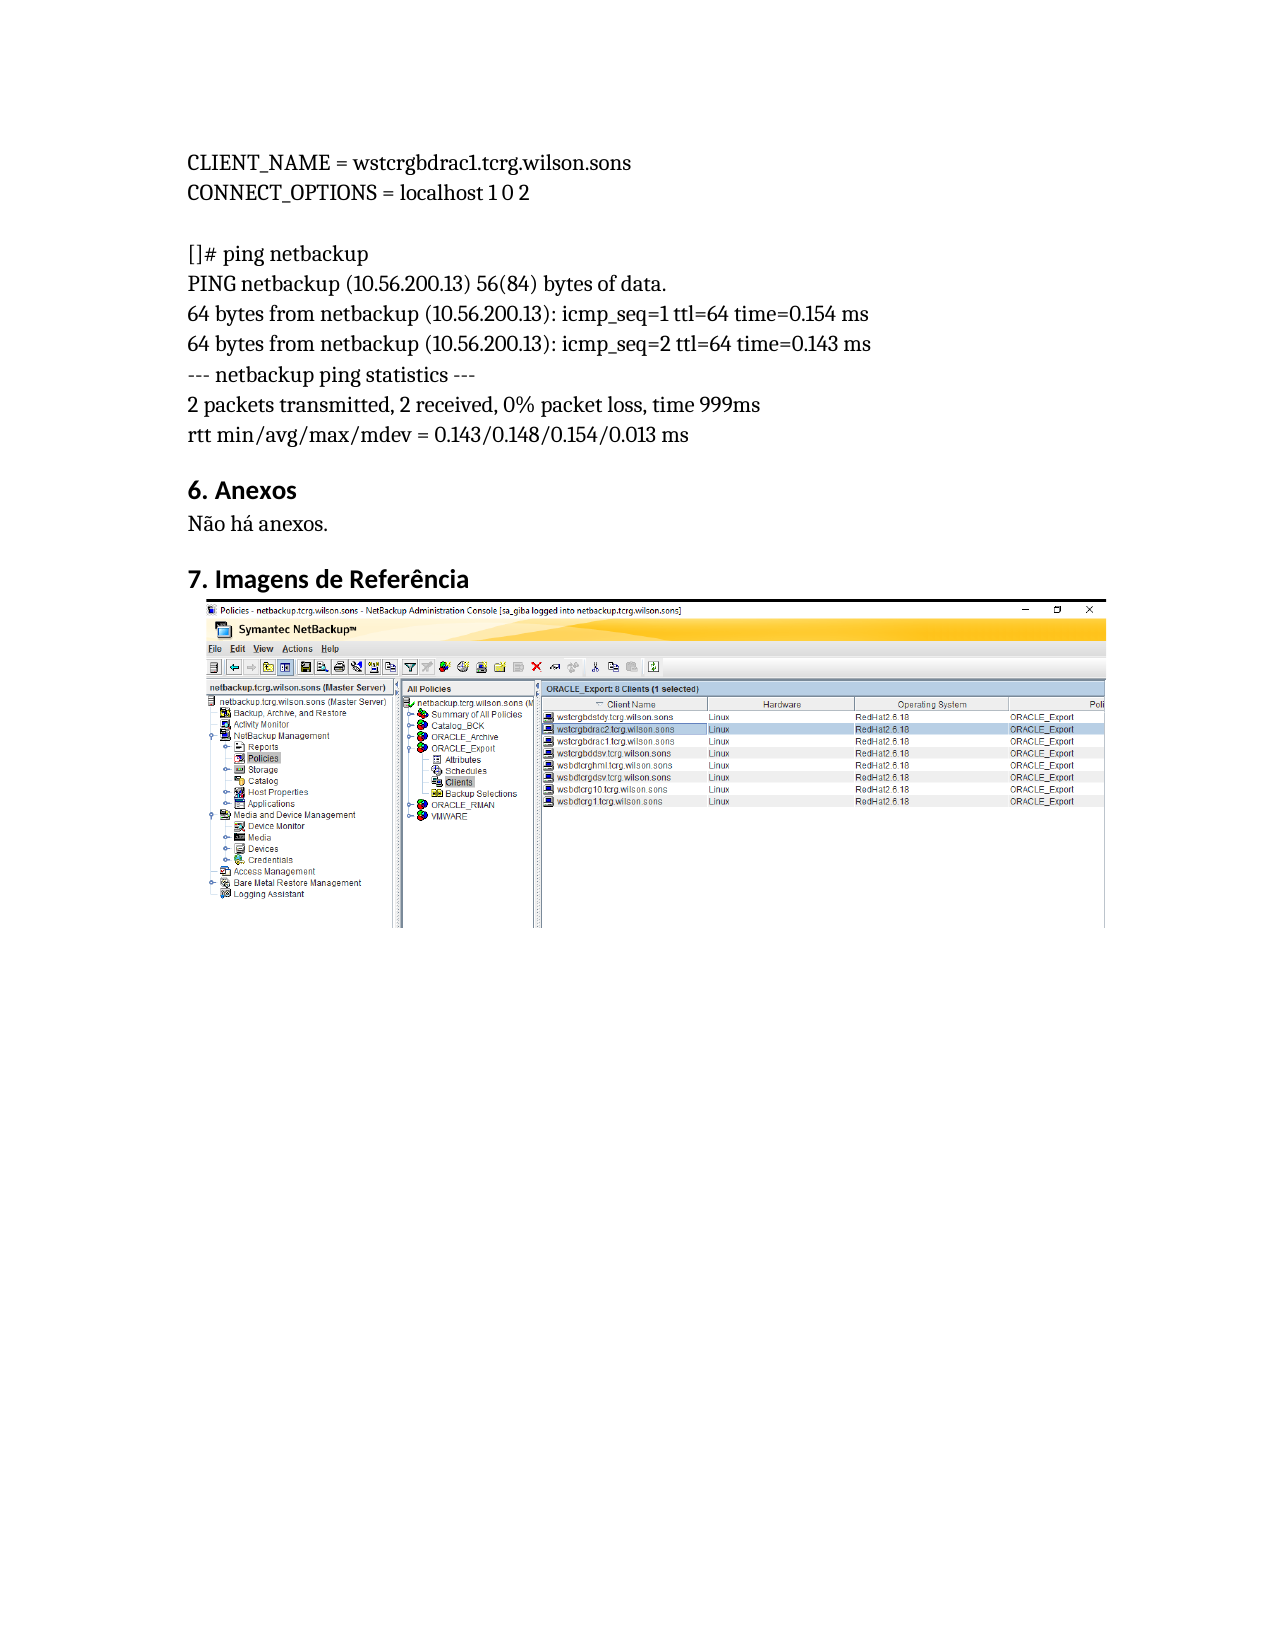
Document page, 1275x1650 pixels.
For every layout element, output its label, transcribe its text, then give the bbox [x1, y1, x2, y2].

picture [206, 599, 1107, 928]
subtitle 6. Anexos [187, 473, 1087, 506]
subtitle 7. Imagens de Referência [187, 562, 1087, 595]
text Não há anexos. [187, 511, 1087, 537]
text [187, 150, 1087, 448]
